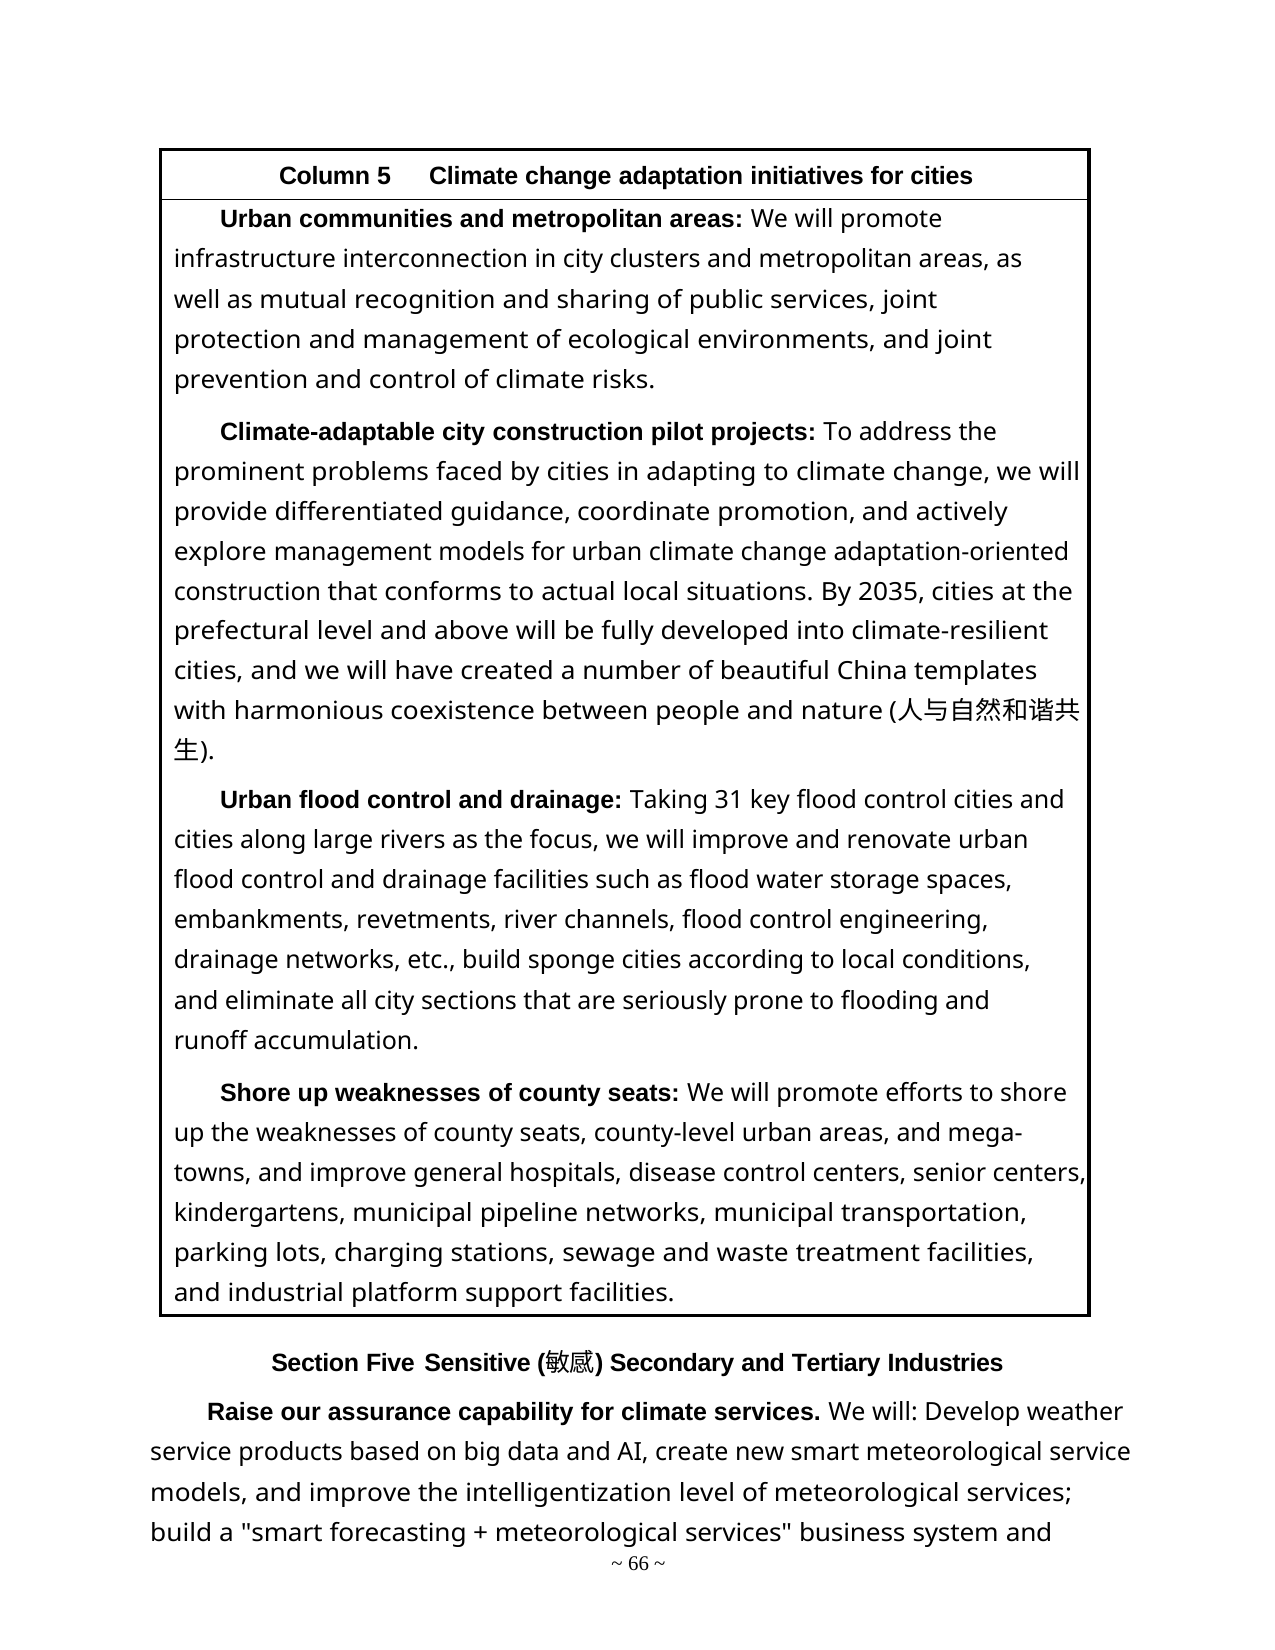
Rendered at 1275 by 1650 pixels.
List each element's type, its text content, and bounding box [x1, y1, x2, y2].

subtitle Section Five Sensitive (敏感) Secondary and Tertiary Industries [139, 1344, 1135, 1379]
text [150, 1394, 1137, 1548]
table_cell Urban communities and metropolitan areas: We will promote infrastructure interconnection in city clusters and metropolitan areas, as well as mutual recognition and sharing of public services, joint protection and management of ecological environments, and joint prevention and control of climate risks. Climate-adaptable city construction pilot projects: To address the prominent problems faced by cities in adapting to climate change, we will provide differentiated guidance, coordinate promotion, and actively explore management models for urban climate change adaptation-oriented construction that conforms to actual local situations. By 2035, cities at the prefectural level and above will be fully developed into climate-resilient cities, and we will have created a number of beautiful China templates with harmonious coexistence between people and nature (人与自然和谐共生). Urban flood control and drainage: Taking 31 key flood control cities and cities along large rivers as the focus, we will improve and renovate urban flood control and drainage facilities such as flood water storage spaces, embankments, revetments, river channels, flood control engineering, drainage networks, etc., build sponge cities according to local conditions, and eliminate all city sections that are seriously prone to flooding and runoff accumulation. Shore up weaknesses of county seats: We will promote efforts to shore up the weaknesses of county seats, county-level urban areas, and mega-towns, and improve general hospitals, disease control centers, senior centers, kindergartens, municipal pipeline networks, municipal transportation, parking lots, charging stations, sewage and waste treatment facilities, and industrial platform support facilities. [162, 200, 1087, 1314]
table_header Column 5 Climate change adaptation initiatives for cities [162, 151, 1087, 198]
